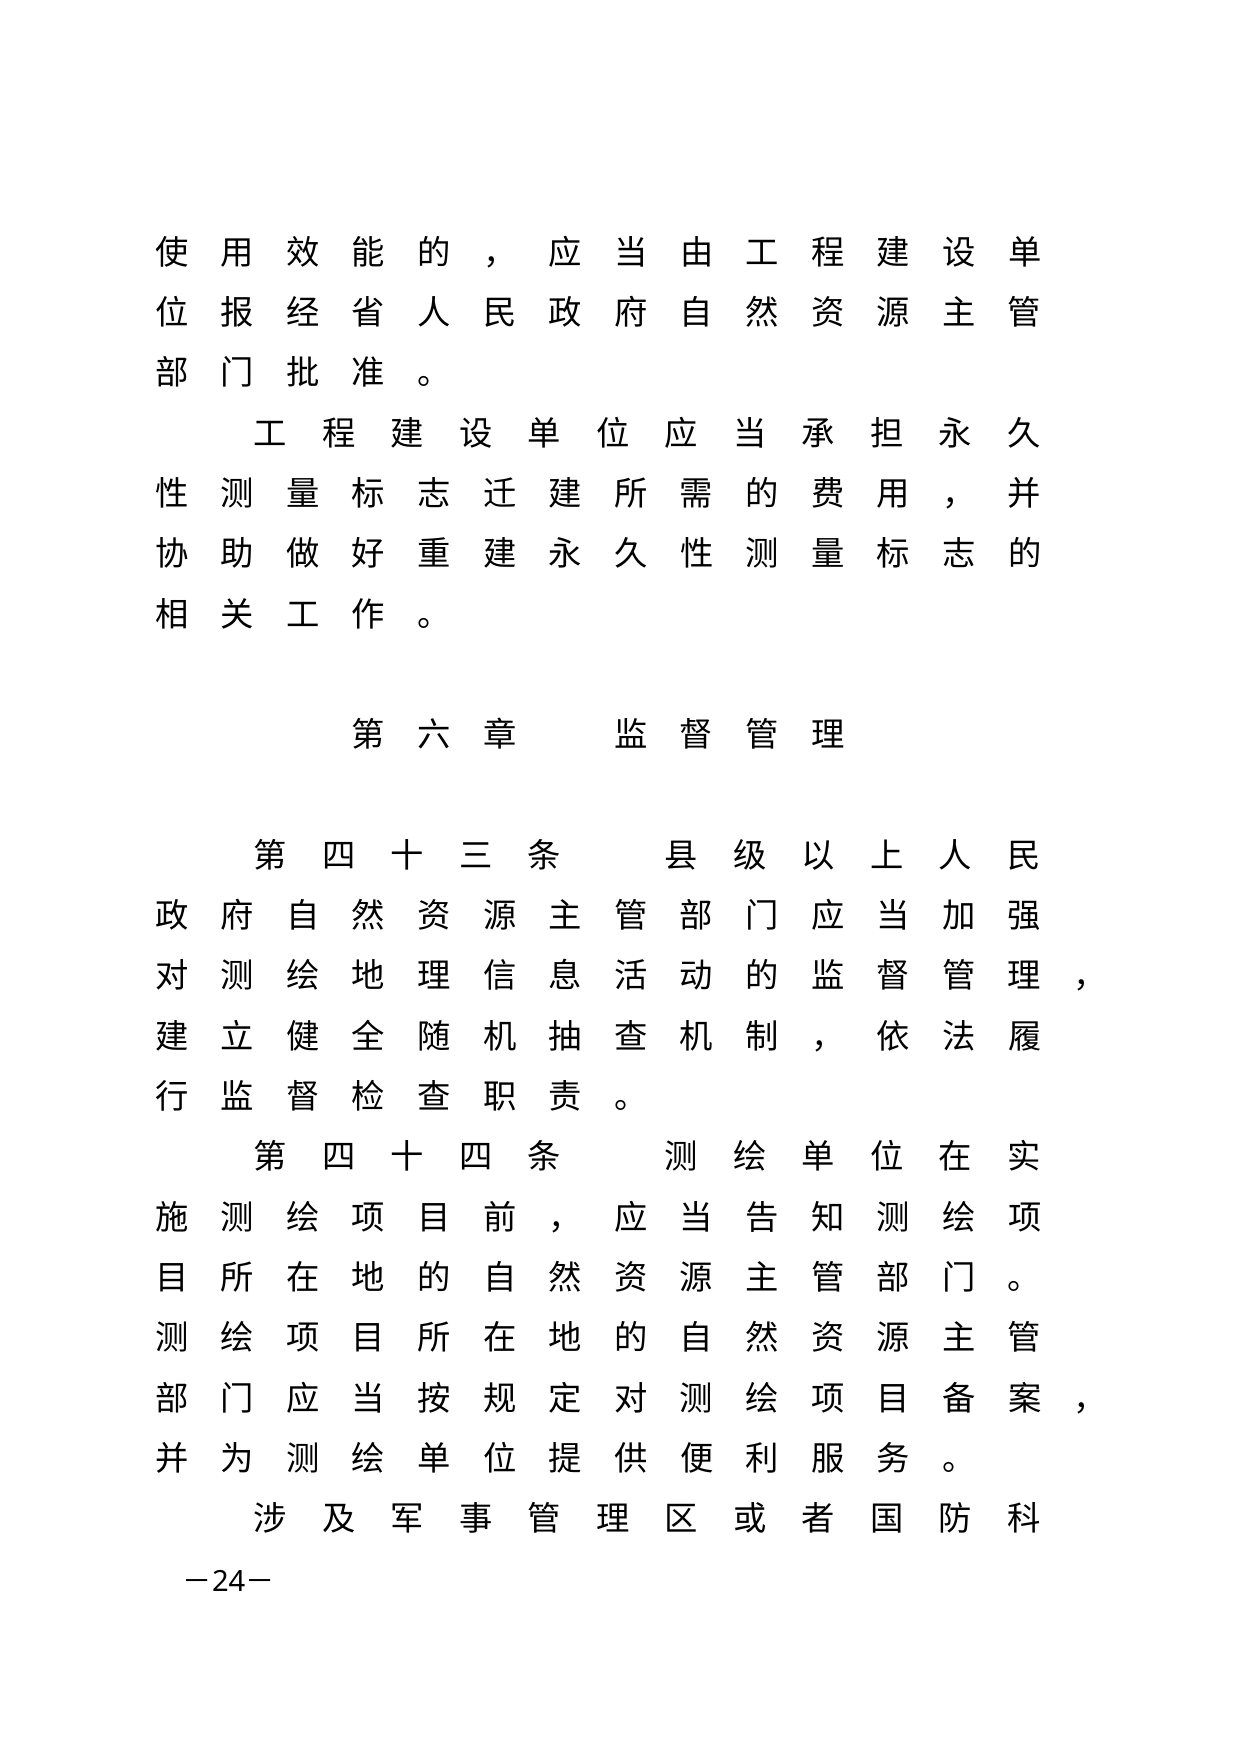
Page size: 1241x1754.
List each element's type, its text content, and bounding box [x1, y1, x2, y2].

text 第六章 监督管理 [155, 702, 1073, 762]
text 涉及军事管理区或者国防科技工业重要设施的测绘项目，按照国务院和中央军事委员会有关规定执行。 [155, 1486, 1073, 1546]
text 第四十二条 进行工程建设，应当避开永久性测量标志；确实无法避开，需要拆迁永久性测量标志或者使永久性测量标志失去使用效能的，应当由工程建设单位报经省人民政府自然资源主管部门批准。 [155, 219, 1073, 400]
text 工程建设单位应当承担永久性测量标志迁建所需的费用，并协助做好重建永久性测量标志的相关工作。 [155, 400, 1073, 642]
text 第四十三条 县级以上人民政府自然资源主管部门应当加强对测绘地理信息活动的监督管理，建立健全随机抽查机制，依法履行监督检查职责。 [155, 823, 1073, 1124]
text 第四十四条 测绘单位在实施测绘项目前，应当告知测绘项目所在地的自然资源主管部门。测绘项目所在地的自然资源主管部门应当按规定对测绘项目备案，并为测绘单位提供便利服务。 [155, 1124, 1073, 1486]
